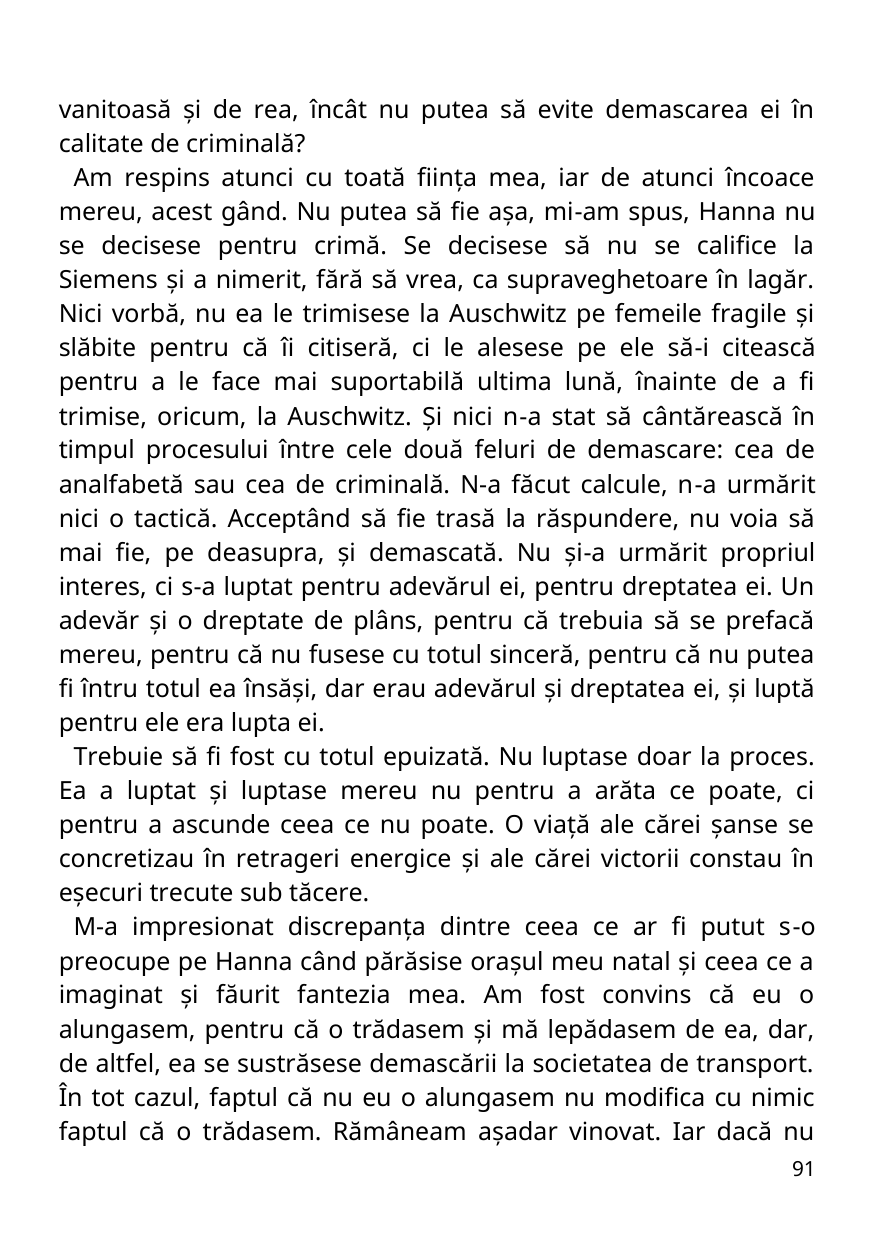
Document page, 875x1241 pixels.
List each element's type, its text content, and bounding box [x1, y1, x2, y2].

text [58, 92, 816, 160]
text Am respins atunci cu toată fiinţa mea, iar de atunci încoace mereu, acest gând. Nu putea să fie aşa, mi-am spus, Hanna nu se decisese pentru crimă. Se decisese să nu se califice la Siemens şi a nimerit, fără să vrea, ca supraveghetoare în lagăr. Nici vorbă, nu ea le trimisese la Auschwitz pe femeile fragile şi slăbite pentru că îi citiseră, ci le alesese pe ele să-i citească pentru a le face mai suportabilă ultima lună, înainte de a fi trimise, oricum, la Auschwitz. Şi nici n-a stat să cântărească în timpul procesului între cele două feluri de demascare: cea de analfabetă sau cea de criminală. N-a făcut calcule, n-a urmărit nici o tactică. Acceptând să fie trasă la răspundere, nu voia să mai fie, pe deasupra, şi demascată. Nu şi-a urmărit propriul interes, ci s-a luptat pentru adevărul ei, pentru dreptatea ei. Un adevăr şi o dreptate de plâns, pentru că trebuia să se prefacă mereu, pentru că nu fusese cu totul sinceră, pentru că nu putea fi întru totul ea însăşi, dar erau adevărul şi dreptatea ei, şi luptă pentru ele era lupta ei. [58, 160, 816, 739]
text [58, 909, 816, 1147]
text Trebuie să fi fost cu totul epuizată. Nu luptase doar la proces. Ea a luptat şi luptase mereu nu pentru a arăta ce poate, ci pentru a ascunde ceea ce nu poate. O viaţă ale cărei şanse se concretizau în retrageri energice şi ale cărei victorii constau în eşecuri trecute sub tăcere. [58, 739, 816, 909]
